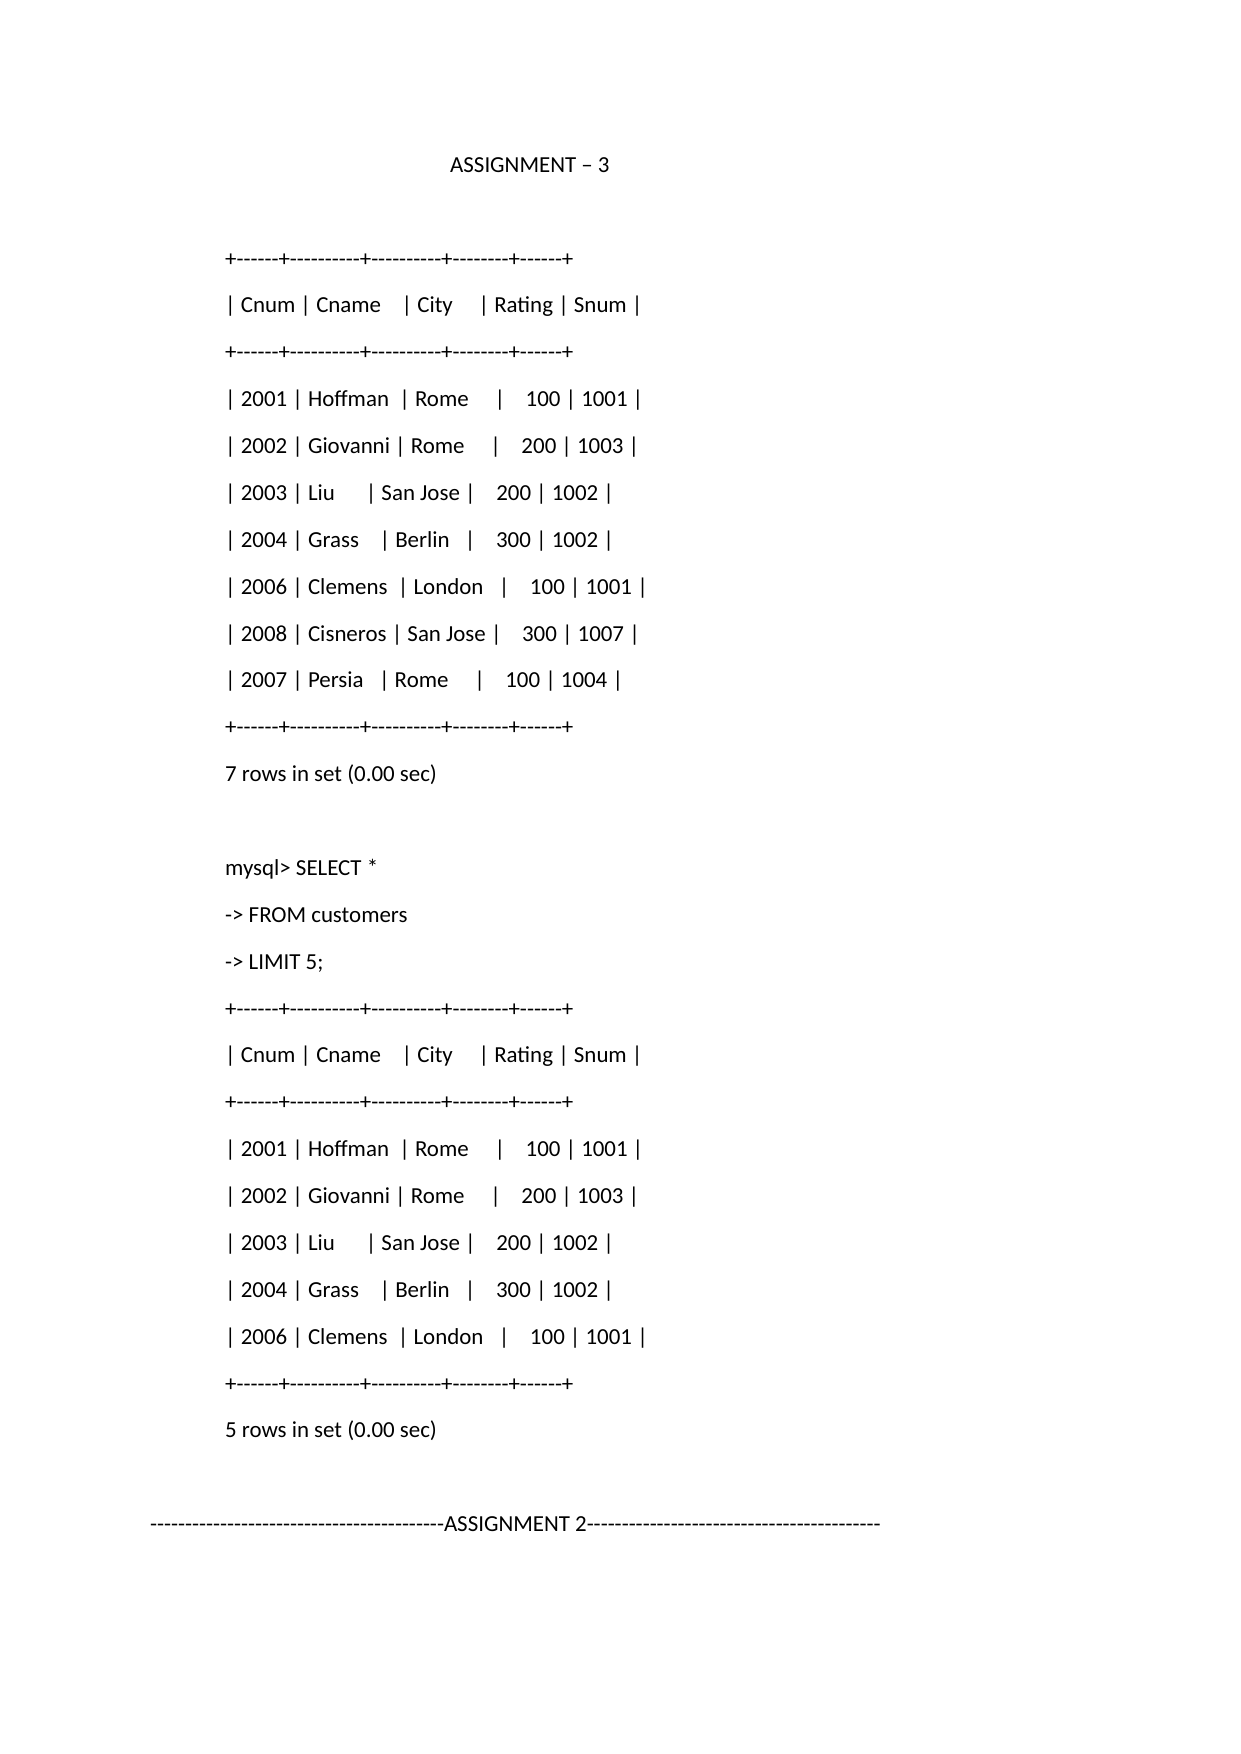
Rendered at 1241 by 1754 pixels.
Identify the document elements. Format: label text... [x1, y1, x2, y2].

text | 2006 | Clemens | London | 100 | 1001 | [150, 1322, 1090, 1350]
text mysql> SELECT * [150, 853, 1090, 881]
text 7 rows in set (0.00 sec) [150, 759, 1090, 787]
text +------+----------+----------+--------+------+ [150, 1087, 1090, 1116]
text | 2006 | Clemens | London | 100 | 1001 | [150, 572, 1090, 600]
text | 2007 | Persia | Rome | 100 | 1004 | [150, 666, 1090, 694]
text | Cnum | Cname | City | Rating | Snum | [150, 291, 1090, 319]
text | 2004 | Grass | Berlin | 300 | 1002 | [150, 1275, 1090, 1303]
text +------+----------+----------+--------+------+ [150, 712, 1090, 741]
text | 2002 | Giovanni | Rome | 200 | 1003 | [150, 431, 1090, 459]
text ASSIGNMENT – 3 [375, 150, 1090, 178]
text | 2008 | Cisneros | San Jose | 300 | 1007 | [150, 619, 1090, 647]
text -> FROM customers [150, 900, 1090, 928]
text +------+----------+----------+--------+------+ [150, 1369, 1090, 1397]
text | 2003 | Liu | San Jose | 200 | 1002 | [150, 1228, 1090, 1256]
text | 2001 | Hoffman | Rome | 100 | 1001 | [150, 1134, 1090, 1162]
text | 2003 | Liu | San Jose | 200 | 1002 | [150, 478, 1090, 506]
text +------+----------+----------+--------+------+ [150, 994, 1090, 1022]
text +------+----------+----------+--------+------+ [150, 244, 1090, 272]
text +------+----------+----------+--------+------+ [150, 337, 1090, 366]
text | 2001 | Hoffman | Rome | 100 | 1001 | [150, 384, 1090, 412]
text 5 rows in set (0.00 sec) [150, 1416, 1090, 1444]
text -> LIMIT 5; [150, 947, 1090, 975]
text ------------------------------------------ASSIGNMENT 2------------------------------------------ [150, 1509, 1090, 1537]
text | Cnum | Cname | City | Rating | Snum | [150, 1041, 1090, 1069]
text | 2004 | Grass | Berlin | 300 | 1002 | [150, 525, 1090, 553]
text | 2002 | Giovanni | Rome | 200 | 1003 | [150, 1181, 1090, 1209]
